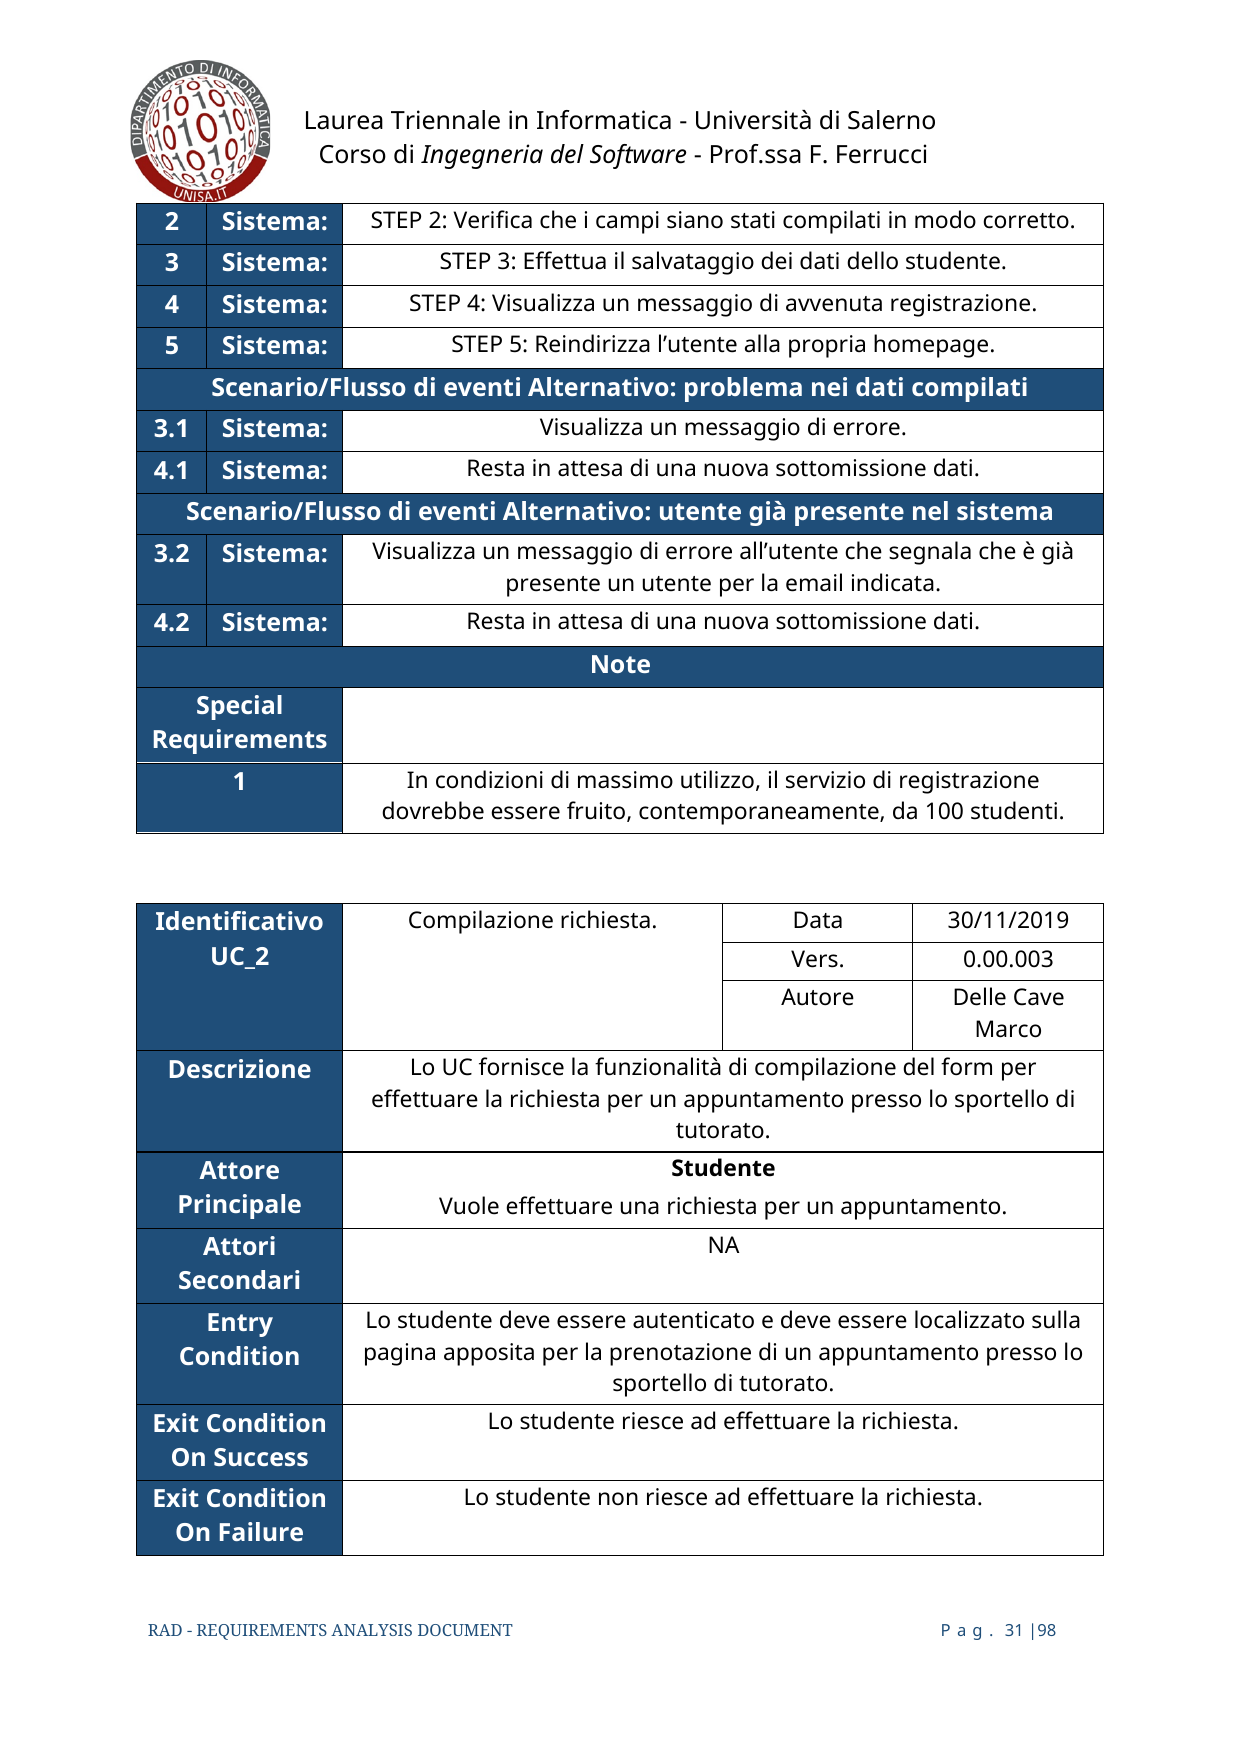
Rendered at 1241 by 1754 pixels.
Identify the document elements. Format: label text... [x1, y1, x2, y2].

table_cell Lo studente deve essere autenticato e deve essere localizzato sulla pagina apposita per la prenotazione di un appuntamento presso lo sportello di tutorato. [343, 1304, 1103, 1404]
table_cell Resta in attesa di una nuova sottomissione dati. [343, 452, 1103, 493]
table_cell In condizioni di massimo utilizzo, il servizio di registrazione dovrebbe essere fruito, contemporaneamente, da 100 studenti. [343, 764, 1103, 832]
table_cell STEP 3: Effettua il salvataggio dei dati dello studente. [343, 245, 1103, 285]
table_cell Sistema: [207, 605, 342, 646]
table_cell Exit Condition On Failure [137, 1481, 342, 1555]
table_cell Descrizione [137, 1051, 342, 1151]
table_cell Sistema: [207, 535, 342, 604]
table_cell Visualizza un messaggio di errore all’utente che segnala che è già presente un utente per la email indicata. [343, 535, 1103, 604]
picture [129, 60, 271, 201]
table_cell 4 [137, 286, 206, 327]
table_cell Delle Cave Marco [913, 981, 1103, 1050]
table_cell Lo UC fornisce la funzionalità di compilazione del form per effettuare la richiesta per un appuntamento presso lo sportello di tutorato. [343, 1051, 1103, 1151]
table_cell 3 [137, 245, 206, 285]
table_cell Lo studente riesce ad effettuare la richiesta. [343, 1405, 1103, 1480]
table_cell STEP 4: Visualizza un messaggio di avvenuta registrazione. [343, 286, 1103, 327]
table_cell Sistema: [207, 411, 342, 451]
table_cell 3.2 [137, 535, 206, 604]
table_cell Sistema: [207, 286, 342, 327]
table_cell STEP 2: Verifica che i campi siano stati compilati in modo corretto. [343, 204, 1103, 244]
table_cell 2 [137, 204, 206, 244]
table_cell Sistema: [207, 204, 342, 244]
table_header Data [723, 904, 912, 942]
table_cell Vers. [723, 943, 912, 980]
table_cell Lo studente non riesce ad effettuare la richiesta. [343, 1481, 1103, 1555]
table_cell Sistema: [207, 328, 342, 368]
table_cell Scenario/Flusso di eventi Alternativo: problema nei dati compilati [137, 369, 1103, 410]
table_cell Visualizza un messaggio di errore. [343, 411, 1103, 451]
table_cell Entry Condition [137, 1304, 342, 1404]
table_header Compilazione richiesta. [343, 904, 722, 1050]
table_cell Exit Condition On Success [137, 1405, 342, 1480]
table_header Identificativo UC_2 [137, 904, 342, 1050]
table_cell 0.00.003 [913, 943, 1103, 980]
table_cell Sistema: [207, 452, 342, 493]
table_cell 4.1 [137, 452, 206, 493]
table_cell NA [343, 1229, 1103, 1303]
table_cell Autore [723, 981, 912, 1050]
table_cell 4.2 [137, 605, 206, 646]
table_cell Resta in attesa di una nuova sottomissione dati. [343, 605, 1103, 646]
table_cell Attore Principale [137, 1153, 342, 1228]
table_cell STEP 5: Reindirizza l’utente alla propria homepage. [343, 328, 1103, 368]
table_header 30/11/2019 [913, 904, 1103, 942]
table_cell Scenario/Flusso di eventi Alternativo: utente già presente nel sistema [137, 494, 1103, 534]
table_cell Attori Secondari [137, 1229, 342, 1303]
table_cell Note [137, 647, 1103, 687]
table_cell Special Requirements [137, 688, 342, 762]
table_cell Sistema: [207, 245, 342, 285]
table_cell [343, 688, 1103, 762]
table_cell 1 [137, 764, 342, 832]
table_cell Studente Vuole effettuare una richiesta per un appuntamento. [343, 1153, 1103, 1228]
table_cell 3.1 [137, 411, 206, 451]
table_cell 5 [137, 328, 206, 368]
